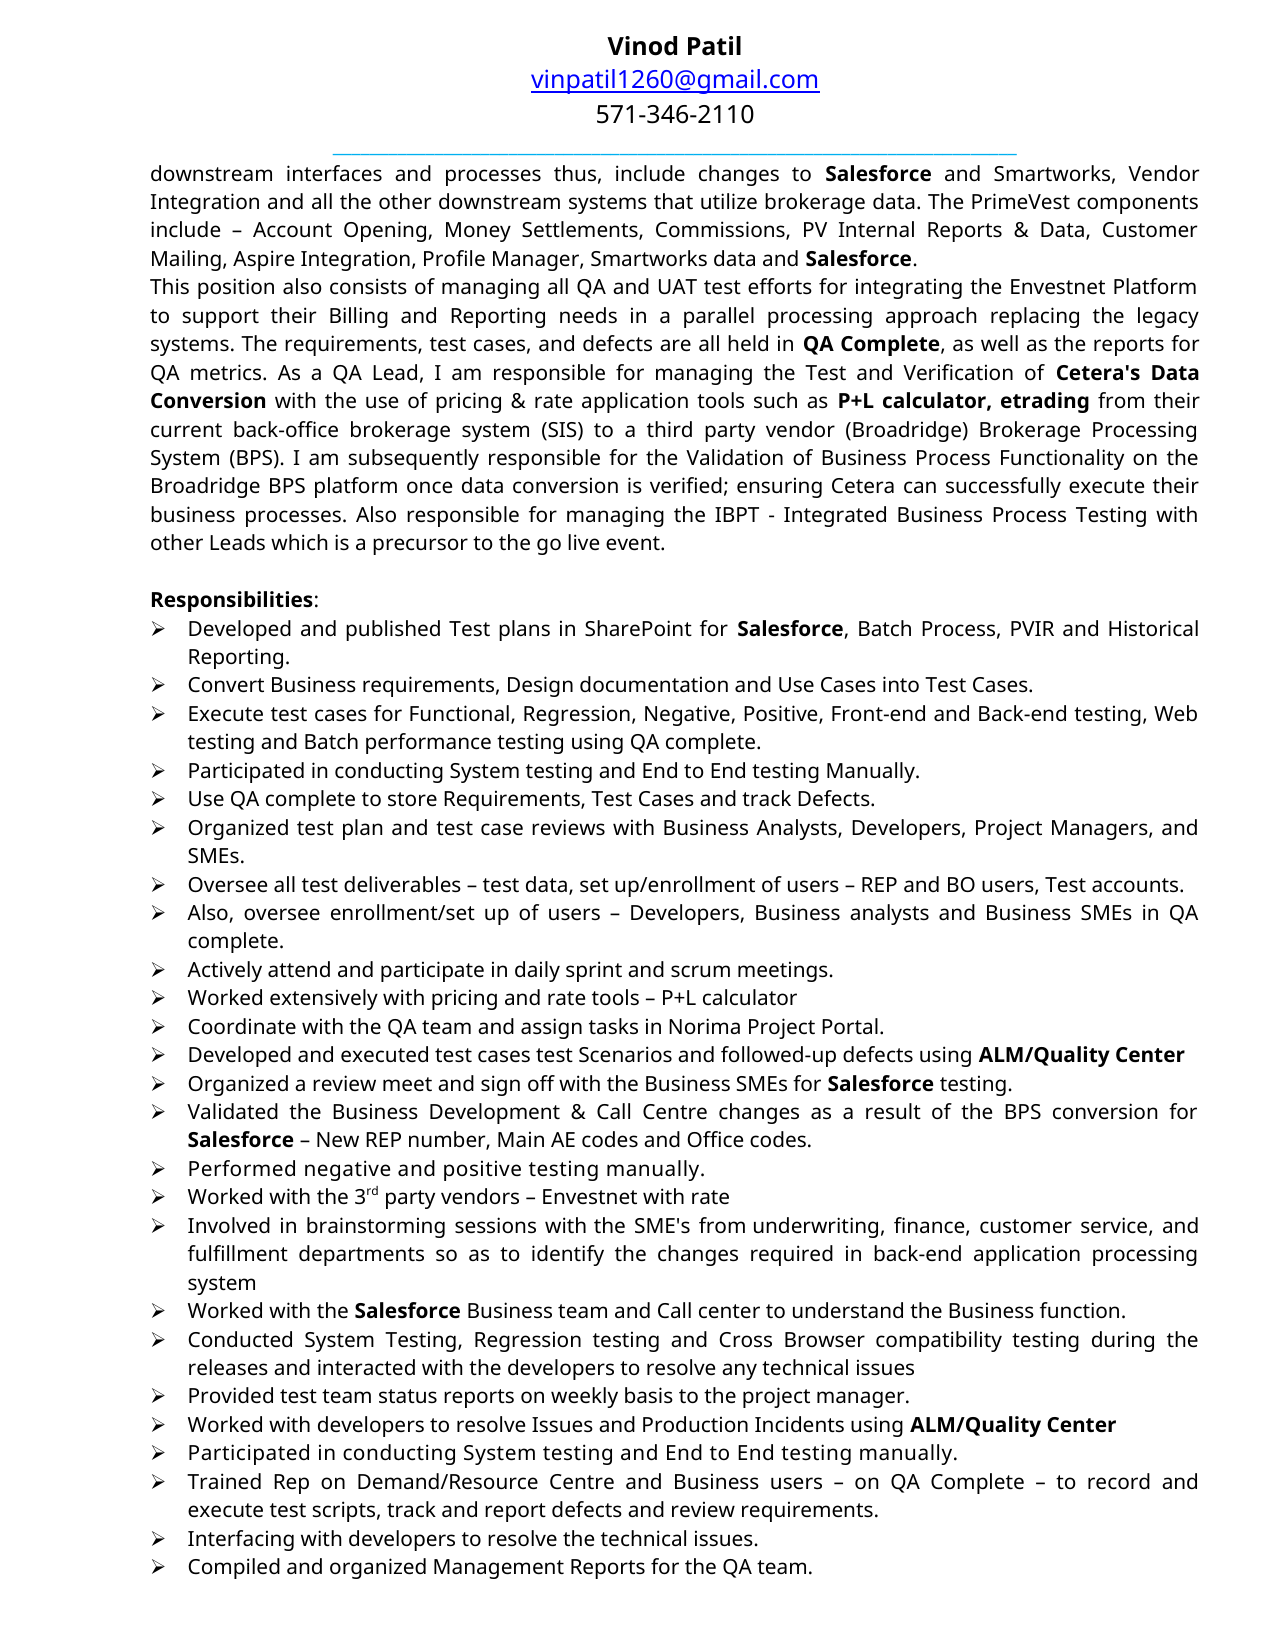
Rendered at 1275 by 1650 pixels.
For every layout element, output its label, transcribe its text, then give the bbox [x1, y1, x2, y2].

list Actively attend and participate in daily sprint and scrum meetings. [150, 955, 1200, 983]
list Worked with the 3rd party vendors – Envestnet with rate [150, 1182, 1200, 1211]
list Conducted System Testing, Regression testing and Cross Browser compatibility testing during the releases and interacted with the developers to resolve any technical issues [150, 1325, 1200, 1382]
list Also, oversee enrollment/set up of users – Developers, Business analysts and Business SMEs in QA complete. [150, 898, 1200, 955]
list Participated in conducting System testing and End to End testing manually. [150, 1438, 1200, 1467]
list Interfacing with developers to resolve the technical issues. [150, 1524, 1200, 1552]
list Worked with developers to resolve Issues and Production Incidents using ALM/Quality Center [150, 1410, 1200, 1438]
list Provided test team status reports on weekly basis to the project manager. [150, 1382, 1200, 1410]
list Participated in conducting System testing and End to End testing Manually. [150, 756, 1200, 784]
list Use QA complete to store Requirements, Test Cases and track Defects. [150, 784, 1200, 813]
list Developed and executed test cases test Scenarios and followed-up defects using ALM/Quality Center [150, 1040, 1200, 1069]
list Convert Business requirements, Design documentation and Use Cases into Test Cases. [150, 671, 1200, 699]
list Organized test plan and test case reviews with Business Analysts, Developers, Project Managers, and SMEs. [150, 813, 1200, 870]
list Oversee all test deliverables – test data, set up/enrollment of users – REP and BO users, Test accounts. [150, 870, 1200, 898]
list Execute test cases for Functional, Regression, Negative, Positive, Front-end and Back-end testing, Web testing and Batch performance testing using QA complete. [150, 699, 1200, 756]
list Worked extensively with pricing and rate tools – P+L calculator [150, 983, 1200, 1012]
list Organized a review meet and sign off with the Business SMEs for Salesforce testing. [150, 1069, 1200, 1097]
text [150, 159, 1200, 272]
text Responsibilities: [150, 585, 1200, 614]
list Developed and published Test plans in SharePoint for Salesforce, Batch Process, PVIR and Historical Reporting. [150, 614, 1200, 671]
list Worked with the Salesforce Business team and Call center to understand the Business function. [150, 1296, 1200, 1325]
list Trained Rep on Demand/Resource Centre and Business users – on QA Complete – to record and execute test scripts, track and report defects and review requirements. [150, 1467, 1200, 1524]
list Coordinate with the QA team and assign tasks in Norima Project Portal. [150, 1012, 1200, 1040]
list Involved in brainstorming sessions with the SME's from underwriting, finance, customer service, and fulfillment departments so as to identify the changes required in back-end application processing system [150, 1211, 1200, 1296]
list Validated the Business Development & Call Centre changes as a result of the BPS conversion for Salesforce – New REP number, Main AE codes and Office codes. [150, 1097, 1200, 1154]
list Compiled and organized Management Reports for the QA team. [150, 1552, 1200, 1581]
list Performed negative and positive testing manually. [150, 1154, 1200, 1182]
